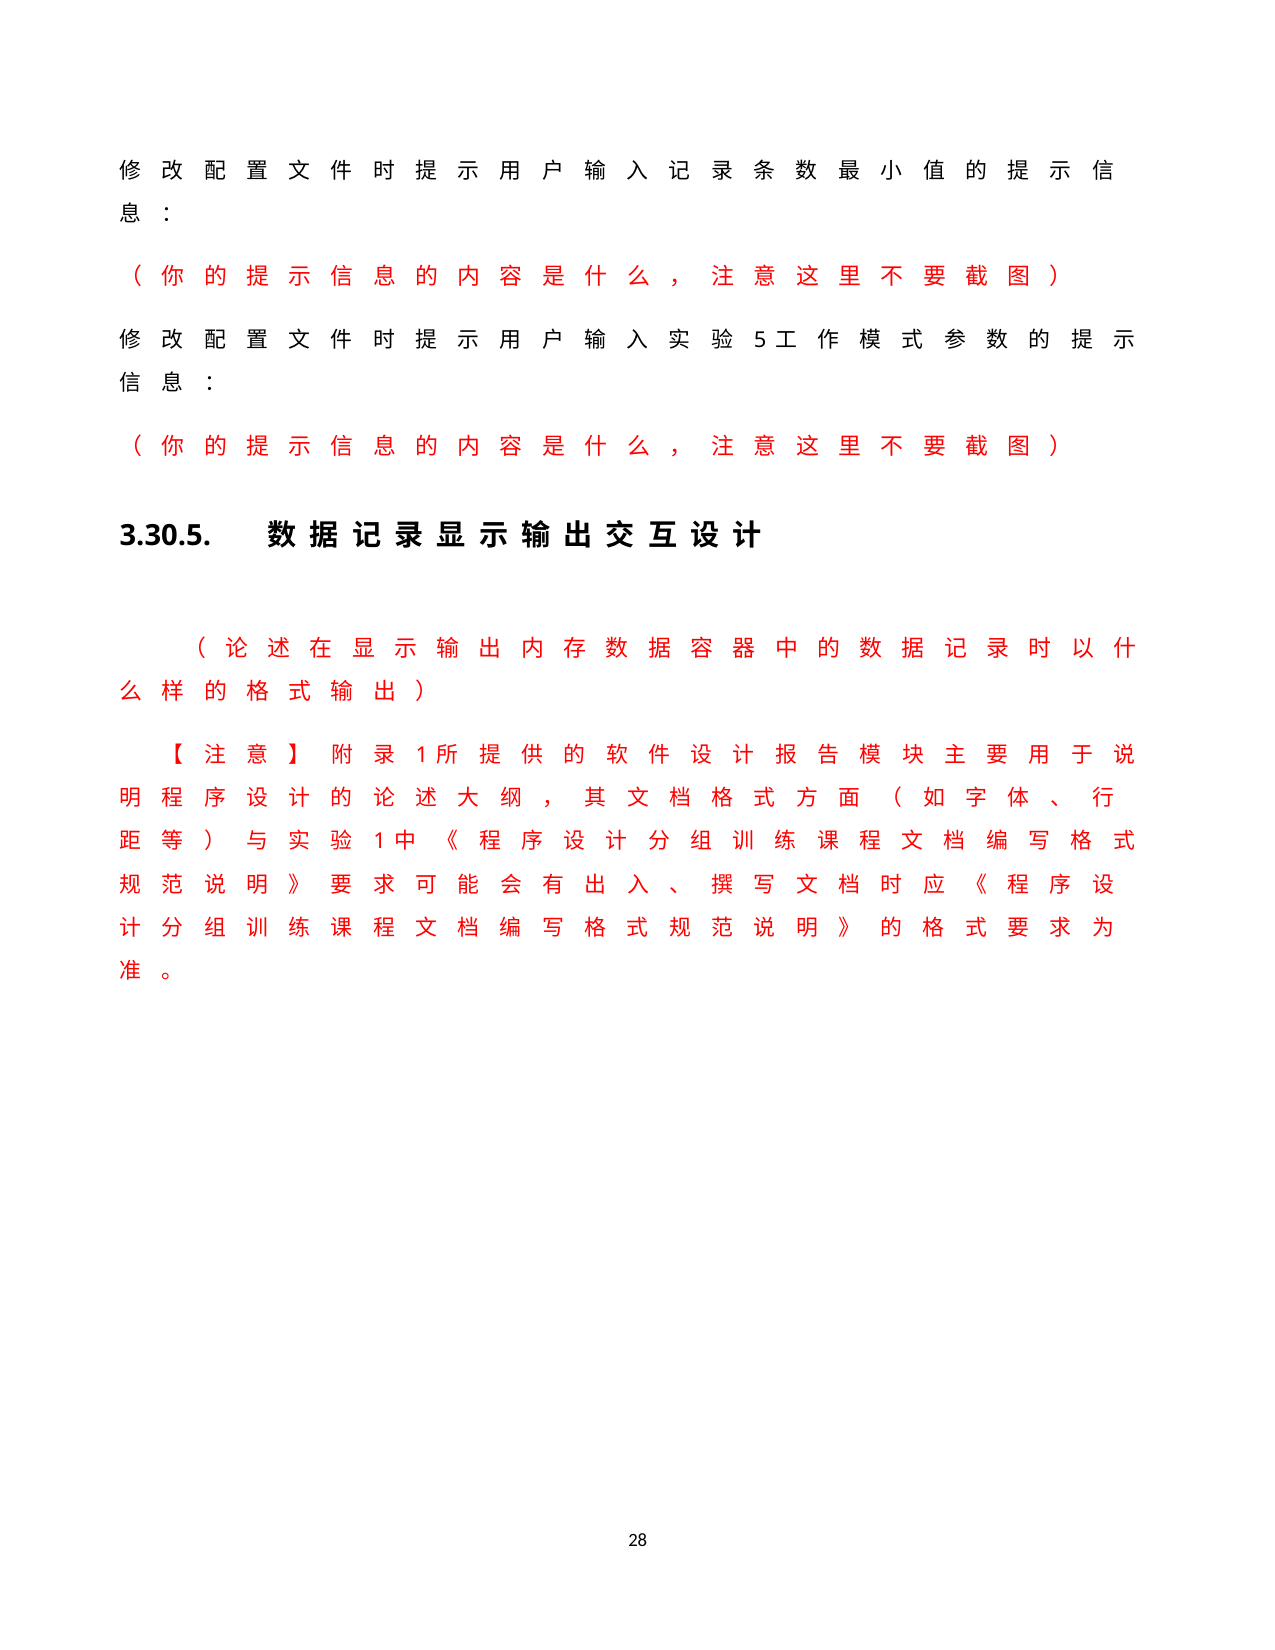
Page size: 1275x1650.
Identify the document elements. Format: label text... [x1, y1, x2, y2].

subtitle 数据记录显示输出交互设计 [119, 495, 1156, 570]
text 【注意】附录1所提供的软件设计报告模块主要用于说明程序设计的论述大纲，其文档格式方面（如字体、行距等）与实验1中《程序设计分组训练课程文档编写格式规范说明》要求可能会有出入、撰写文档时应《程序设计分组训练课程文档编写格式规范说明》的格式要求为准。 [119, 734, 1156, 987]
text （论述在显示输出内存数据容器中的数据记录时以什么样的格式输出） [119, 628, 1156, 709]
